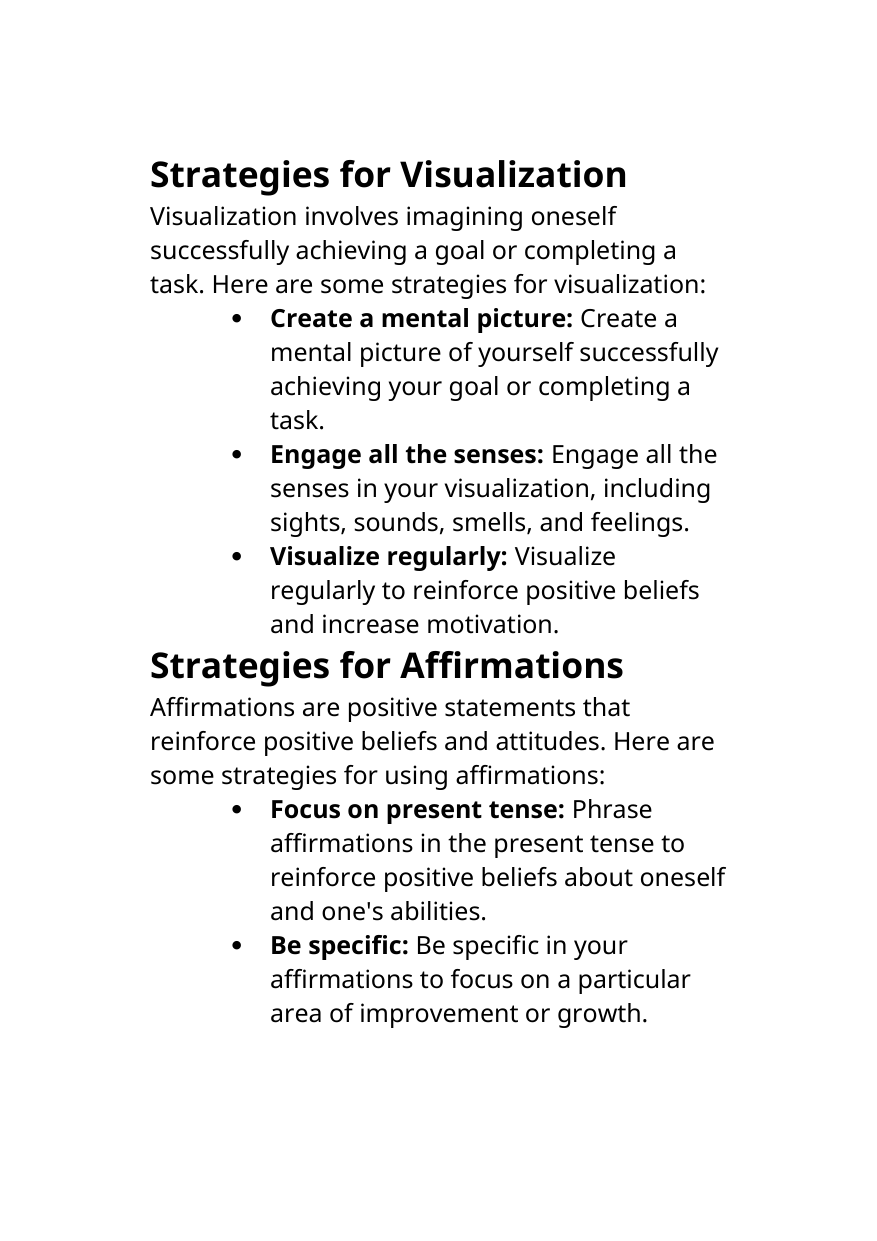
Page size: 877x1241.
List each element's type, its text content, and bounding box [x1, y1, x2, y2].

list Engage all the senses: Engage all the senses in your visualization, including sights, sounds, smells, and feelings. [232, 437, 727, 539]
text Affirmations are positive statements that reinforce positive beliefs and attitudes. Here are some strategies for using affirmations: [150, 689, 727, 791]
list Create a mental picture: Create a mental picture of yourself successfully achieving your goal or completing a task. [232, 300, 727, 437]
list Be specific: Be specific in your affirmations to focus on a particular area of improvement or growth. [232, 928, 727, 1030]
list Visualize regularly: Visualize regularly to reinforce positive beliefs and increase motivation. [232, 539, 727, 641]
list Focus on present tense: Phrase affirmations in the present tense to reinforce positive beliefs about oneself and one's abilities. [232, 791, 727, 928]
subtitle Strategies for Affirmations [150, 641, 727, 689]
text Visualization involves imagining oneself successfully achieving a goal or completing a task. Here are some strategies for visualization: [150, 198, 727, 300]
subtitle Strategies for Visualization [150, 150, 727, 198]
